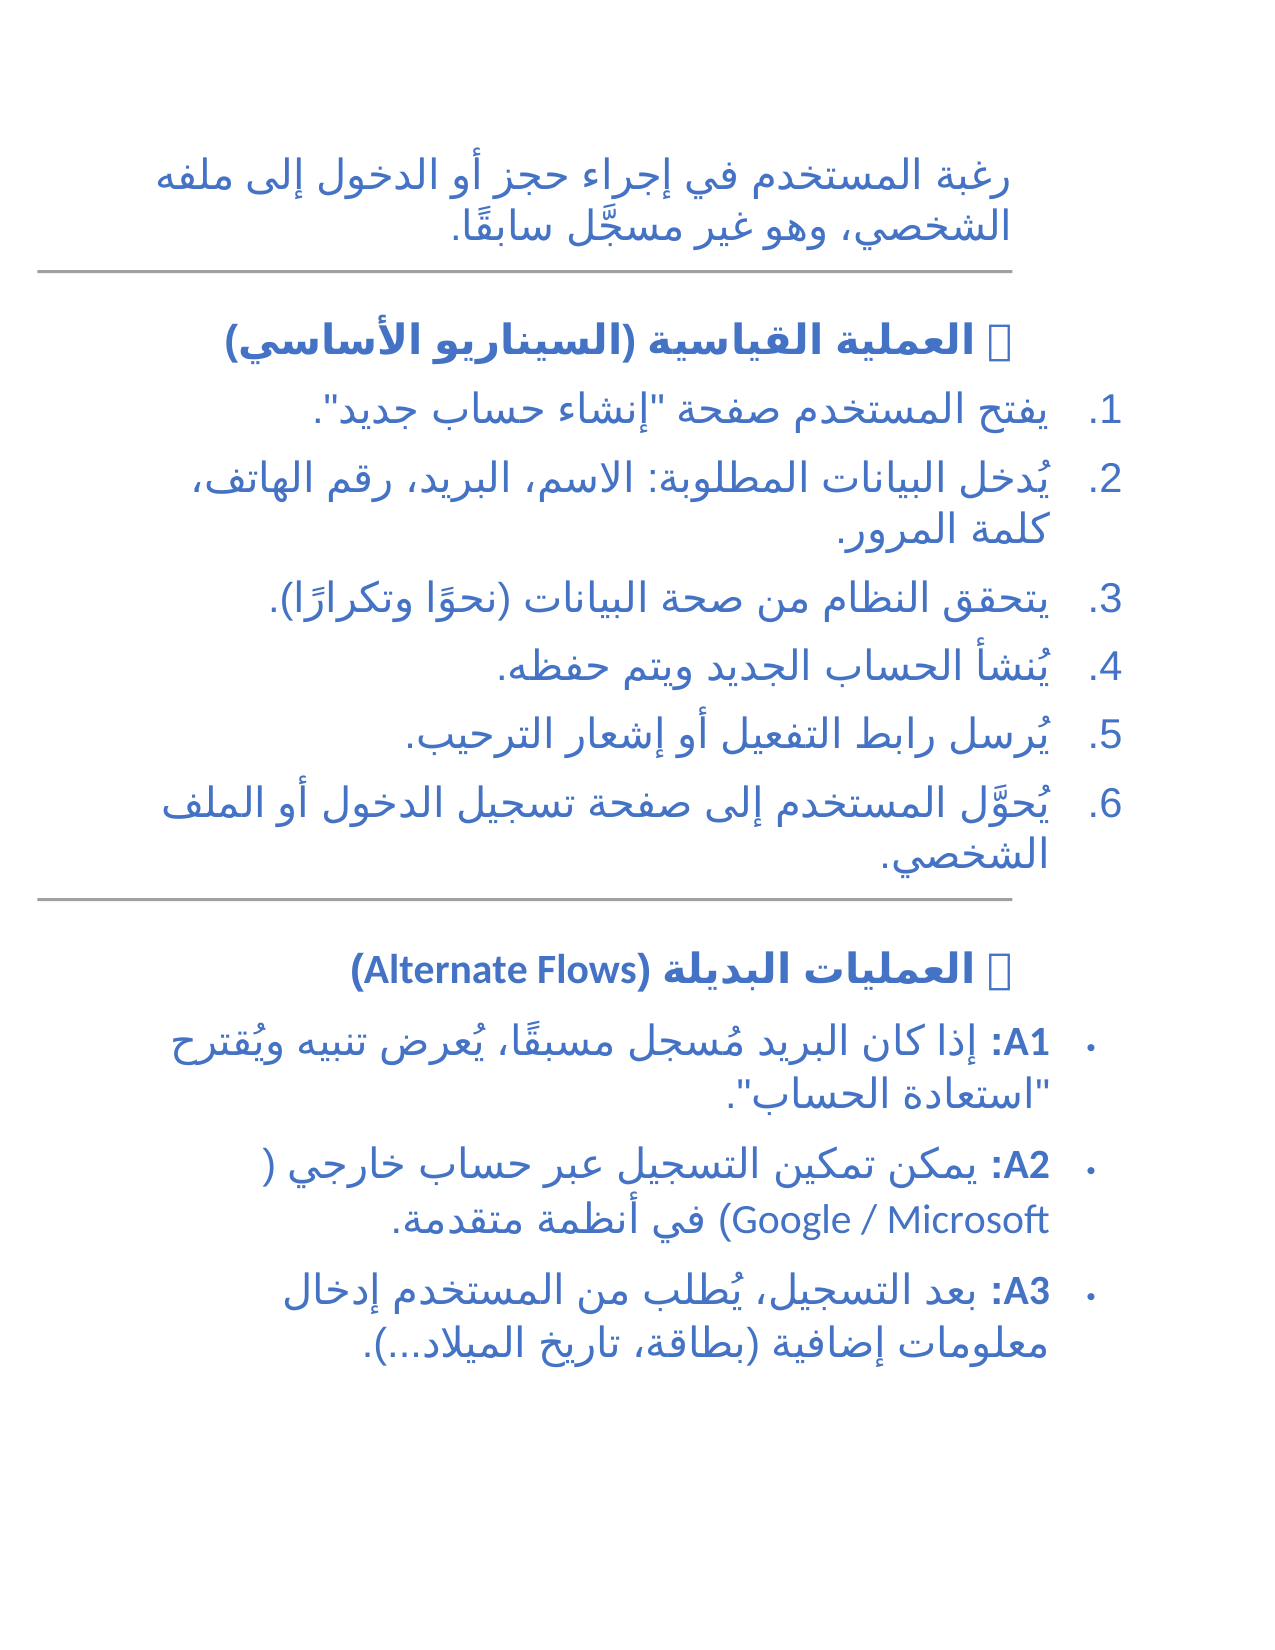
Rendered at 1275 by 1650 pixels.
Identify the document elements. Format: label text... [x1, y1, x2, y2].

text 🔁 العملية القياسية (السيناريو الأساسي) [150, 315, 1012, 364]
list A2: يمكن تمكين التسجيل عبر حساب خارجي (Google / Microsoft) في أنظمة متقدمة. [150, 1138, 1087, 1243]
list يُحوَّل المستخدم إلى صفحة تسجيل الدخول أو الملف الشخصي. [150, 778, 1087, 878]
list يُرسل رابط التفعيل أو إشعار الترحيب. [150, 710, 1087, 758]
list A3: بعد التسجيل، يُطلب من المستخدم إدخال معلومات إضافية (بطاقة، تاريخ الميلاد...). [150, 1264, 1087, 1367]
list A1: إذا كان البريد مُسجل مسبقًا، يُعرض تنبيه ويُقترح "استعادة الحساب". [150, 1015, 1087, 1117]
list يفتح المستخدم صفحة "إنشاء حساب جديد". [150, 385, 1087, 433]
text 🔄 العمليات البديلة (Alternate Flows) [150, 943, 1012, 994]
list يُنشأ الحساب الجديد ويتم حفظه. [150, 641, 1087, 689]
text رغبة المستخدم في إجراء حجز أو الدخول إلى ملفه الشخصي، وهو غير مسجَّل سابقًا. [150, 150, 1012, 249]
list يُدخل البيانات المطلوبة: الاسم، البريد، رقم الهاتف، كلمة المرور. [150, 453, 1087, 553]
list يتحقق النظام من صحة البيانات (نحوًا وتكرارًا). [150, 573, 1087, 621]
